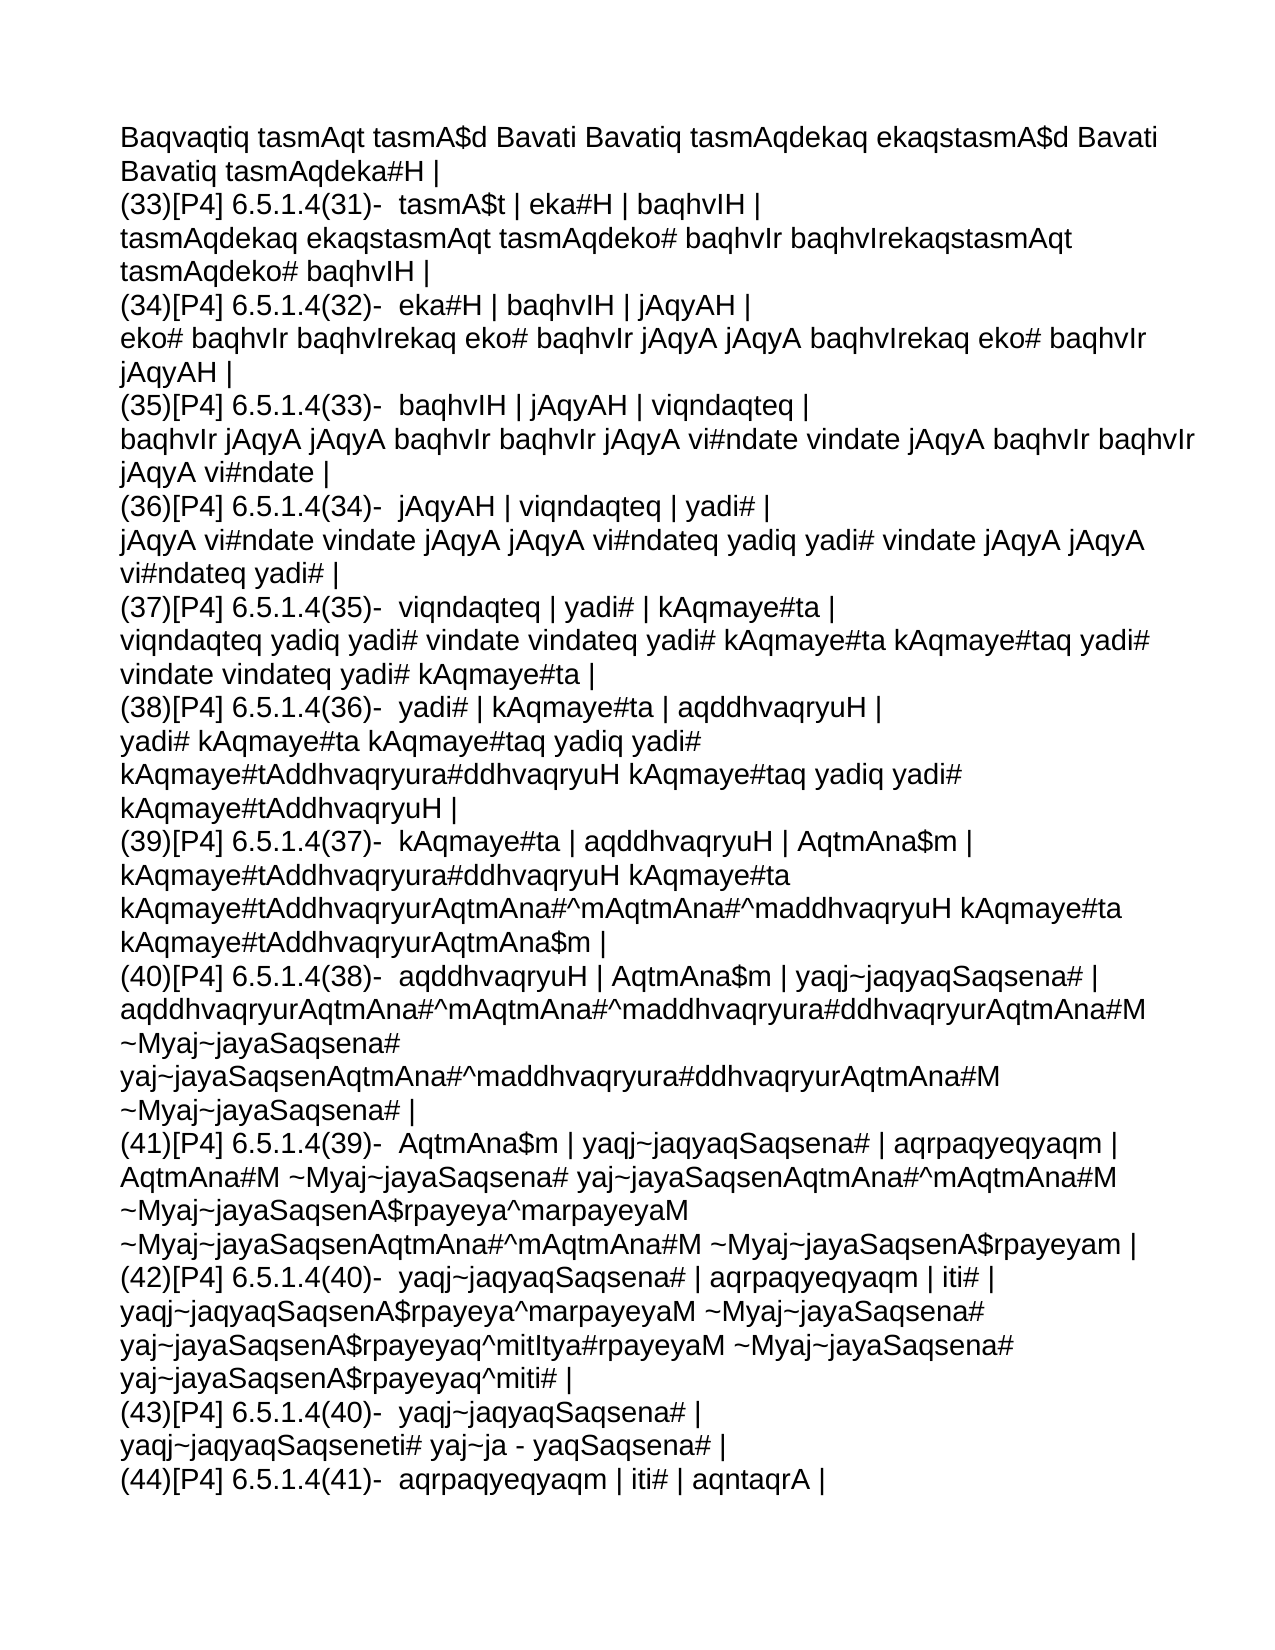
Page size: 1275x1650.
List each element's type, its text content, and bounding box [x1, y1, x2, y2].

text yaqj~jaqyaqSaqsenA$rpayeya^marpayeyaM ~Myaj~jayaSaqsena# yaj~jayaSaqsenA$rpayeyaq^mitItya#rpayeyaM ~Myaj~jayaSaqsena# yaj~jayaSaqsenA$rpayeyaq^miti# | [120, 1294, 1200, 1394]
text yadi# kAqmaye#ta kAqmaye#taq yadiq yadi# kAqmaye#tAddhvaqryura#ddhvaqryuH kAqmaye#taq yadiq yadi# kAqmaye#tAddhvaqryuH | [120, 724, 1200, 824]
text (42)[P4] 6.5.1.4(40)- yaqj~jaqyaqSaqsena# | aqrpaqyeqyaqm | iti# | [120, 1260, 1200, 1294]
text aqddhvaqryurAqtmAna#^mAqtmAna#^maddhvaqryura#ddhvaqryurAqtmAna#M ~Myaj~jayaSaqsena# yaj~jayaSaqsenAqtmAna#^maddhvaqryura#ddhvaqryurAqtmAna#M ~Myaj~jayaSaqsena# | [120, 992, 1200, 1126]
text (34)[P4] 6.5.1.4(32)- eka#H | baqhvIH | jAqyAH | [120, 288, 1200, 321]
text kAqmaye#tAddhvaqryura#ddhvaqryuH kAqmaye#ta kAqmaye#tAddhvaqryurAqtmAna#^mAqtmAna#^maddhvaqryuH kAqmaye#ta kAqmaye#tAddhvaqryurAqtmAna$m | [120, 858, 1200, 958]
text (44)[P4] 6.5.1.4(41)- aqrpaqyeqyaqm | iti# | aqntaqrA | [120, 1462, 1200, 1495]
text (41)[P4] 6.5.1.4(39)- AqtmAna$m | yaqj~jaqyaqSaqsena# | aqrpaqyeqyaqm | [120, 1126, 1200, 1160]
text (35)[P4] 6.5.1.4(33)- baqhvIH | jAqyAH | viqndaqteq | [120, 388, 1200, 422]
text (37)[P4] 6.5.1.4(35)- viqndaqteq | yadi# | kAqmaye#ta | [120, 589, 1200, 623]
text (43)[P4] 6.5.1.4(40)- yaqj~jaqyaqSaqsena# | [120, 1394, 1200, 1428]
text (33)[P4] 6.5.1.4(31)- tasmA$t | eka#H | baqhvIH | [120, 187, 1200, 221]
text (38)[P4] 6.5.1.4(36)- yadi# | kAqmaye#ta | aqddhvaqryuH | [120, 690, 1200, 724]
text (40)[P4] 6.5.1.4(38)- aqddhvaqryuH | AqtmAna$m | yaqj~jaqyaqSaqsena# | [120, 958, 1200, 992]
text eko# baqhvIr baqhvIrekaq eko# baqhvIr jAqyA jAqyA baqhvIrekaq eko# baqhvIr jAqyAH | [120, 321, 1200, 388]
text (39)[P4] 6.5.1.4(37)- kAqmaye#ta | aqddhvaqryuH | AqtmAna$m | [120, 824, 1200, 858]
text baqhvIr jAqyA jAqyA baqhvIr baqhvIr jAqyA vi#ndate vindate jAqyA baqhvIr baqhvIr jAqyA vi#ndate | [120, 422, 1200, 489]
text tasmAqdekaq ekaqstasmAqt tasmAqdeko# baqhvIr baqhvIrekaqstasmAqt tasmAqdeko# baqhvIH | [120, 221, 1200, 288]
text yaqj~jaqyaqSaqseneti# yaj~ja - yaqSaqsena# | [120, 1428, 1200, 1462]
text (36)[P4] 6.5.1.4(34)- jAqyAH | viqndaqteq | yadi# | [120, 489, 1200, 522]
text Baqvaqtiq tasmAqt tasmA$d Bavati Bavatiq tasmAqdekaq ekaqstasmA$d Bavati Bavatiq tasmAqdeka#H | [120, 120, 1200, 187]
text AqtmAna#M ~Myaj~jayaSaqsena# yaj~jayaSaqsenAqtmAna#^mAqtmAna#M ~Myaj~jayaSaqsenA$rpayeya^marpayeyaM ~Myaj~jayaSaqsenAqtmAna#^mAqtmAna#M ~Myaj~jayaSaqsenA$rpayeyam | [120, 1160, 1200, 1260]
text jAqyA vi#ndate vindate jAqyA jAqyA vi#ndateq yadiq yadi# vindate jAqyA jAqyA vi#ndateq yadi# | [120, 522, 1200, 589]
text viqndaqteq yadiq yadi# vindate vindateq yadi# kAqmaye#ta kAqmaye#taq yadi# vindate vindateq yadi# kAqmaye#ta | [120, 623, 1200, 690]
